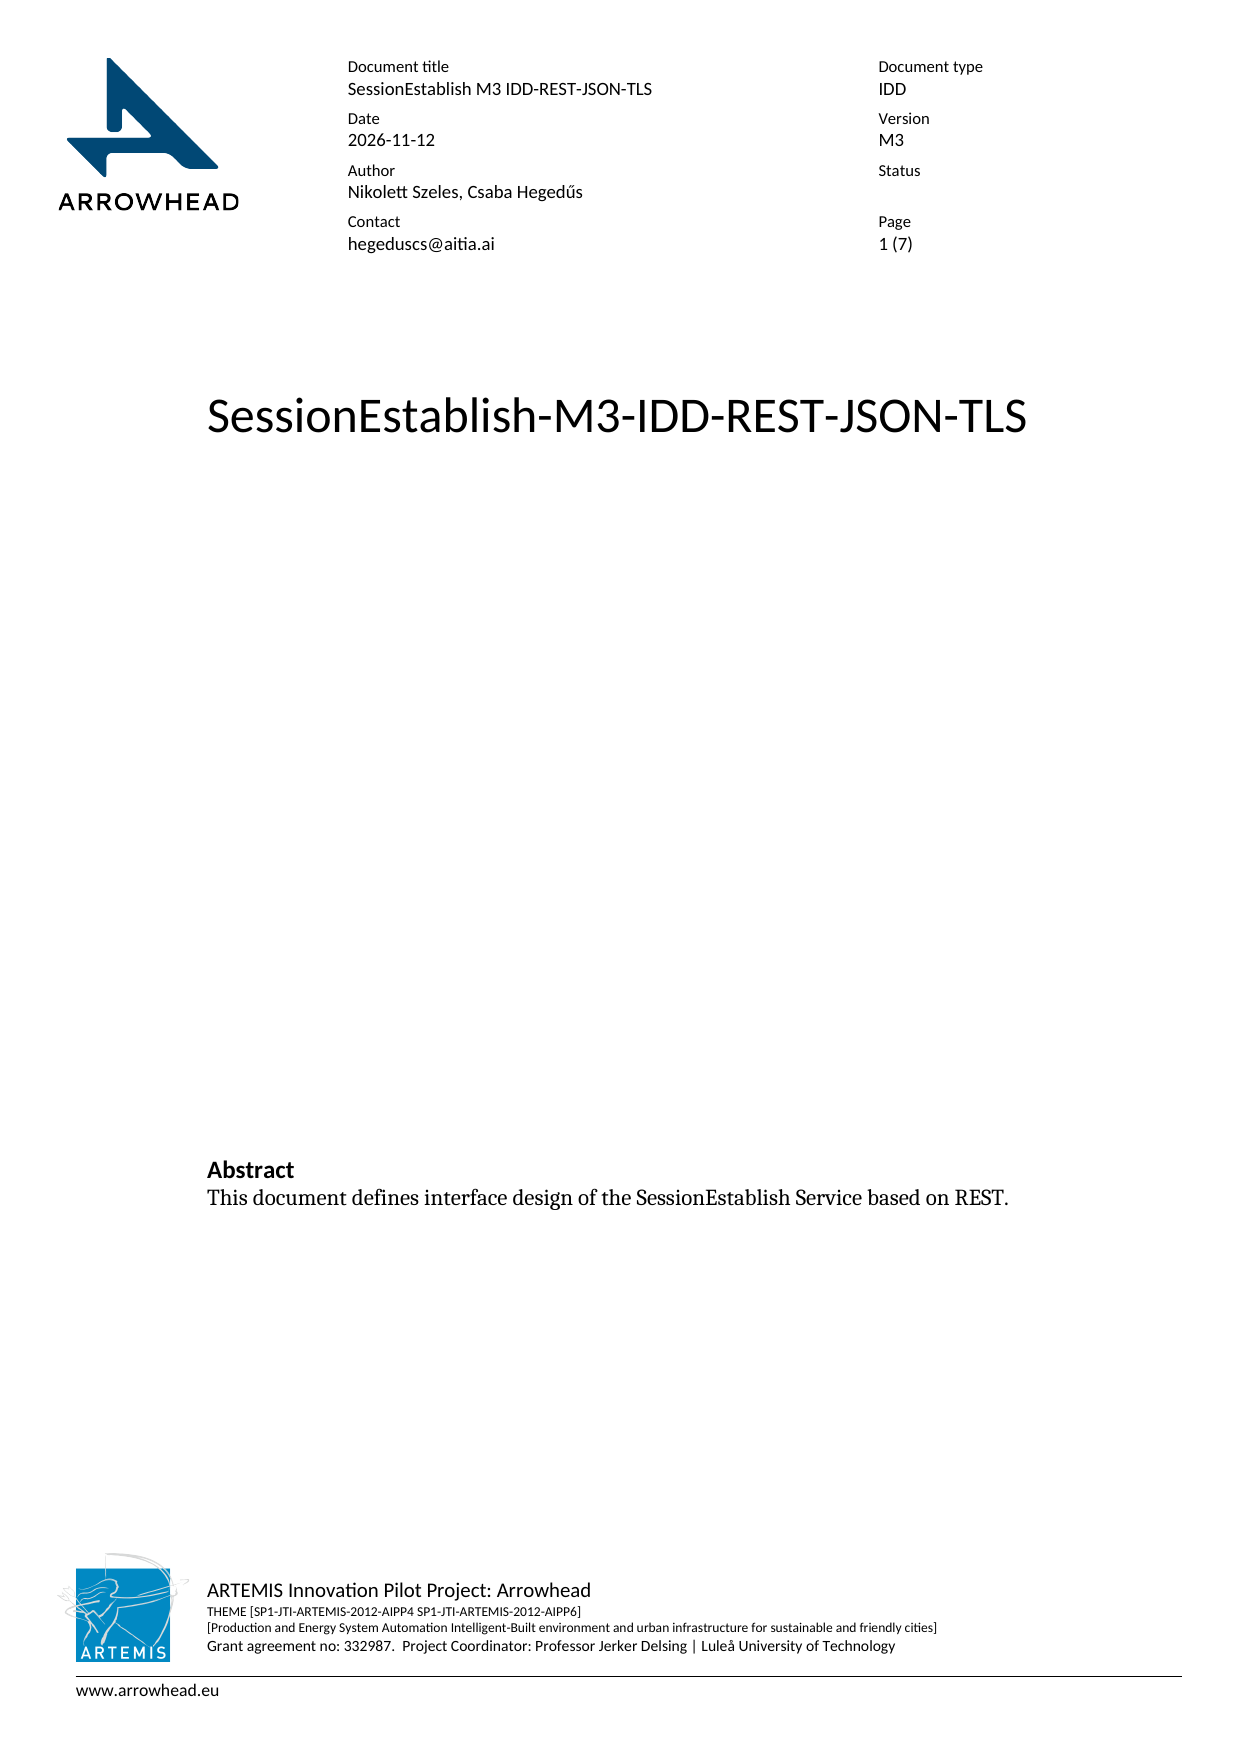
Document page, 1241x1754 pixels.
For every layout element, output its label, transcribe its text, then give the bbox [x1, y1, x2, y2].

picture [102, 1632, 107, 1643]
text SessionEstablish-M3-IDD-REST-JSON-TLS [207, 384, 1122, 445]
picture [96, 1647, 101, 1658]
picture [58, 58, 239, 217]
picture [109, 1647, 116, 1658]
picture [57, 1553, 190, 1662]
